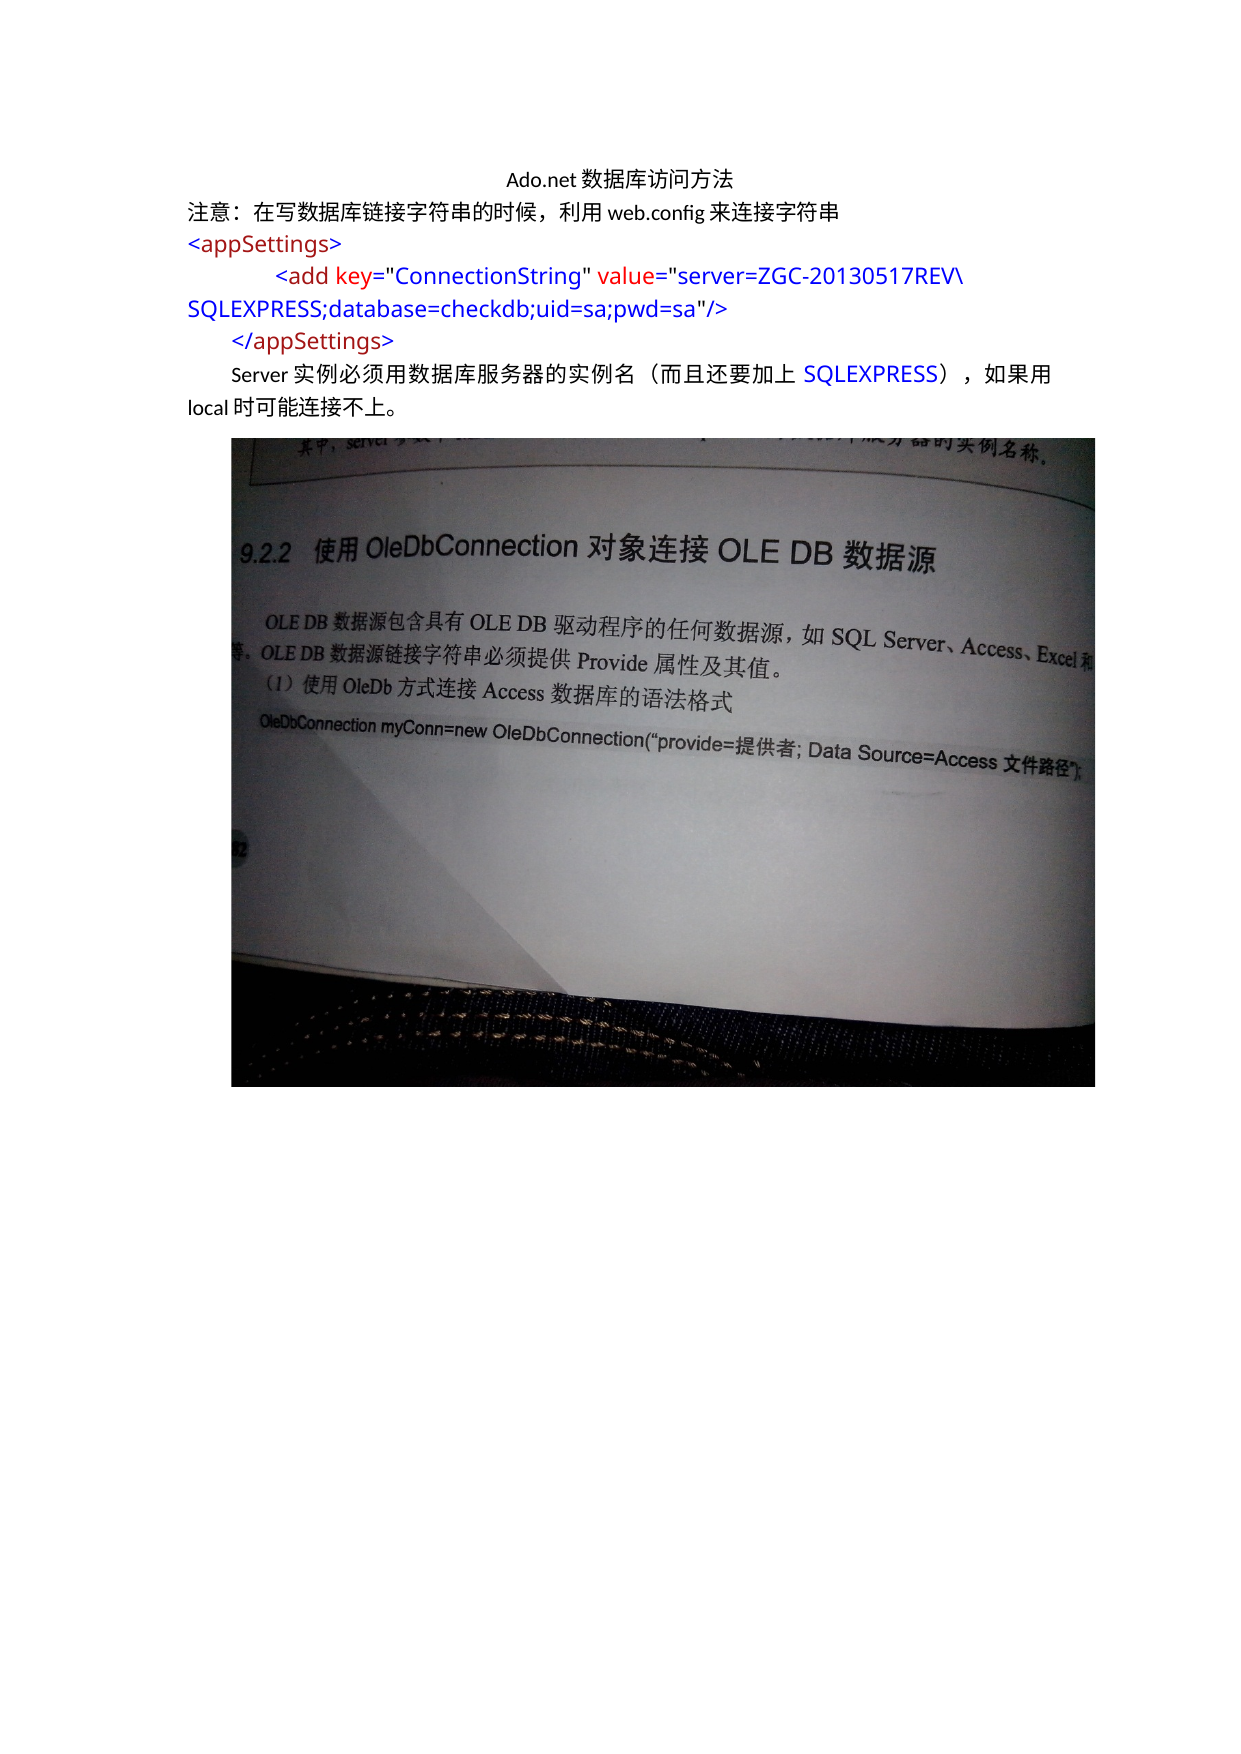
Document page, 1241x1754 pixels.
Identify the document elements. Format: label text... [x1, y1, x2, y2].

text </appSettings> [187, 324, 1053, 357]
text <add key="ConnectionString" value="server=ZGC-20130517REV\SQLEXPRESS;database=checkdb;uid=sa;pwd=sa"/> [187, 259, 1053, 324]
text Ado.net数据库访问方法 [187, 162, 1053, 194]
picture [231, 438, 1096, 1087]
text 注意：在写数据库链接字符串的时候，利用web.config来连接字符串 [187, 194, 1053, 227]
text <appSettings> [187, 227, 1053, 259]
text Server实例必须用数据库服务器的实例名（而且还要加上SQLEXPRESS），如果用local时可能连接不上。 [187, 357, 1053, 422]
